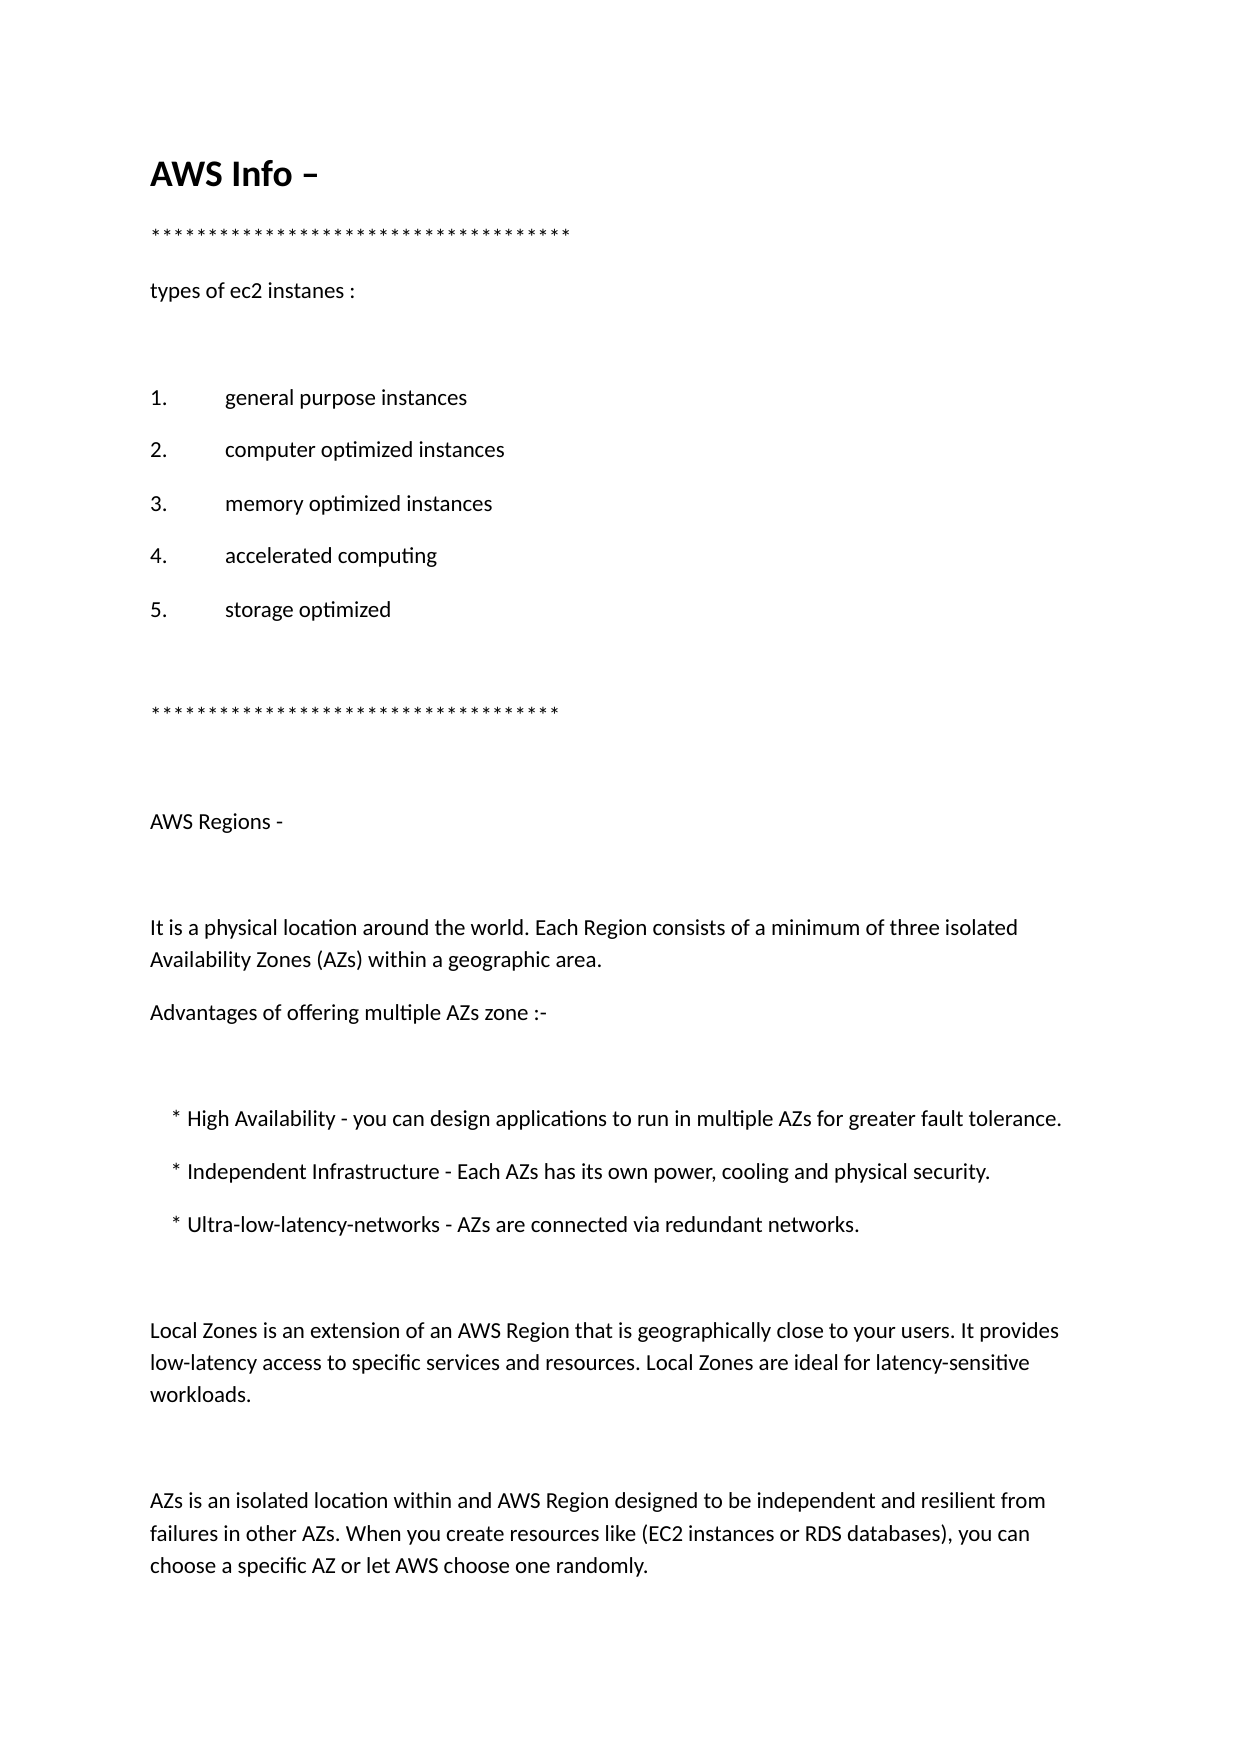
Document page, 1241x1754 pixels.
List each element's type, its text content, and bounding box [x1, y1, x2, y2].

text 3. memory optimized instances [150, 489, 1090, 517]
text 4. accelerated computing [150, 542, 1090, 570]
text 5. storage optimized [150, 595, 1090, 623]
text Local Zones is an extension of an AWS Region that is geographically close to your users. It provides low-latency access to specific services and resources. Local Zones are ideal for latency-sensitive workloads. [150, 1316, 1090, 1408]
text * Independent Infrastructure - Each AZs has its own power, cooling and physical security. [150, 1157, 1090, 1185]
text Advantages of offering multiple AZs zone :- [150, 998, 1090, 1026]
text AZs is an isolated location within and AWS Region designed to be independent and resilient from failures in other AZs. When you create resources like (EC2 instances or RDS databases), you can choose a specific AZ or let AWS choose one randomly. [150, 1487, 1090, 1579]
text types of ec2 instanes : [150, 277, 1090, 304]
text * Ultra-low-latency-networks - AZs are connected via redundant networks. [150, 1210, 1090, 1238]
text AWS Info – [150, 150, 1090, 196]
text 1. general purpose instances [150, 383, 1090, 411]
text 2. computer optimized instances [150, 436, 1090, 464]
text It is a physical location around the world. Each Region consists of a minimum of three isolated Availability Zones (AZs) within a geographic area. [150, 913, 1090, 973]
text ************************************ [150, 701, 1090, 729]
text AWS Regions - [150, 807, 1090, 835]
text ************************************* [150, 223, 1090, 252]
text * High Availability - you can design applications to run in multiple AZs for greater fault tolerance. [150, 1104, 1090, 1132]
